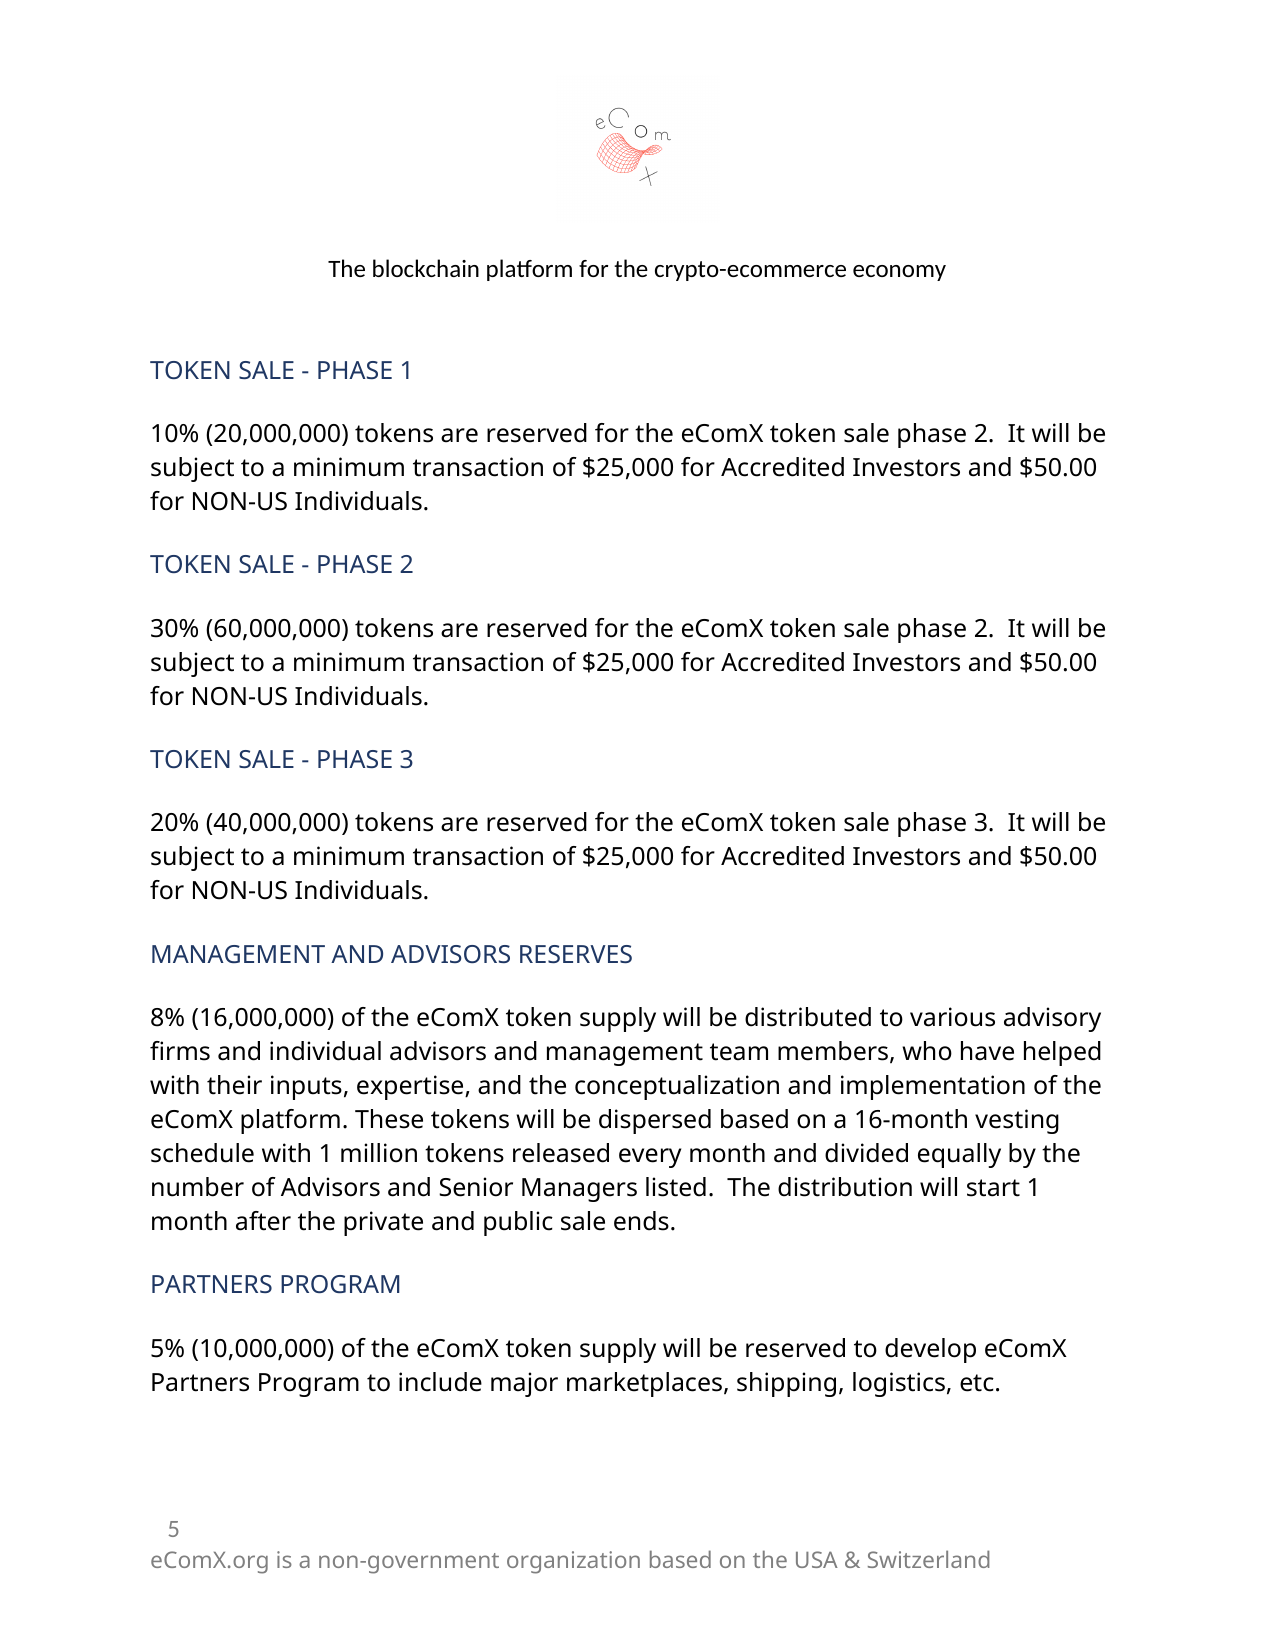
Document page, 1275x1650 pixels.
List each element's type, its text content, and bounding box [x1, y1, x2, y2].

text 20% (40,000,000) tokens are reserved for the eComX token sale phase 3. It will be subject to a minimum transaction of $25,000 for Accredited Investors and $50.00 for NON-US Individuals. [150, 805, 1125, 907]
text 8% (16,000,000) of the eComX token supply will be distributed to various advisory firms and individual advisors and management team members, who have helped with their inputs, expertise, and the conceptualization and implementation of the eComX platform. These tokens will be dispersed based on a 16-month vesting schedule with 1 million tokens released every month and divided equally by the number of Advisors and Senior Managers listed. The distribution will start 1 month after the private and public sale ends. [150, 999, 1125, 1238]
subtitle TOKEN SALE - PHASE 3 [150, 742, 1125, 776]
picture [555, 75, 720, 223]
subtitle TOKEN SALE - PHASE 2 [150, 547, 1125, 581]
subtitle PARTNERS PROGRAM [150, 1267, 1125, 1301]
text 10% (20,000,000) tokens are reserved for the eComX token sale phase 2. It will be subject to a minimum transaction of $25,000 for Accredited Investors and $50.00 for NON-US Individuals. [150, 416, 1125, 518]
text 5% (10,000,000) of the eComX token supply will be reserved to develop eComX Partners Program to include major marketplaces, shipping, logistics, etc. [150, 1330, 1125, 1398]
subtitle MANAGEMENT AND ADVISORS RESERVES [150, 936, 1125, 970]
text 30% (60,000,000) tokens are reserved for the eComX token sale phase 2. It will be subject to a minimum transaction of $25,000 for Accredited Investors and $50.00 for NON-US Individuals. [150, 610, 1125, 712]
subtitle TOKEN SALE - PHASE 1 [150, 352, 1125, 387]
